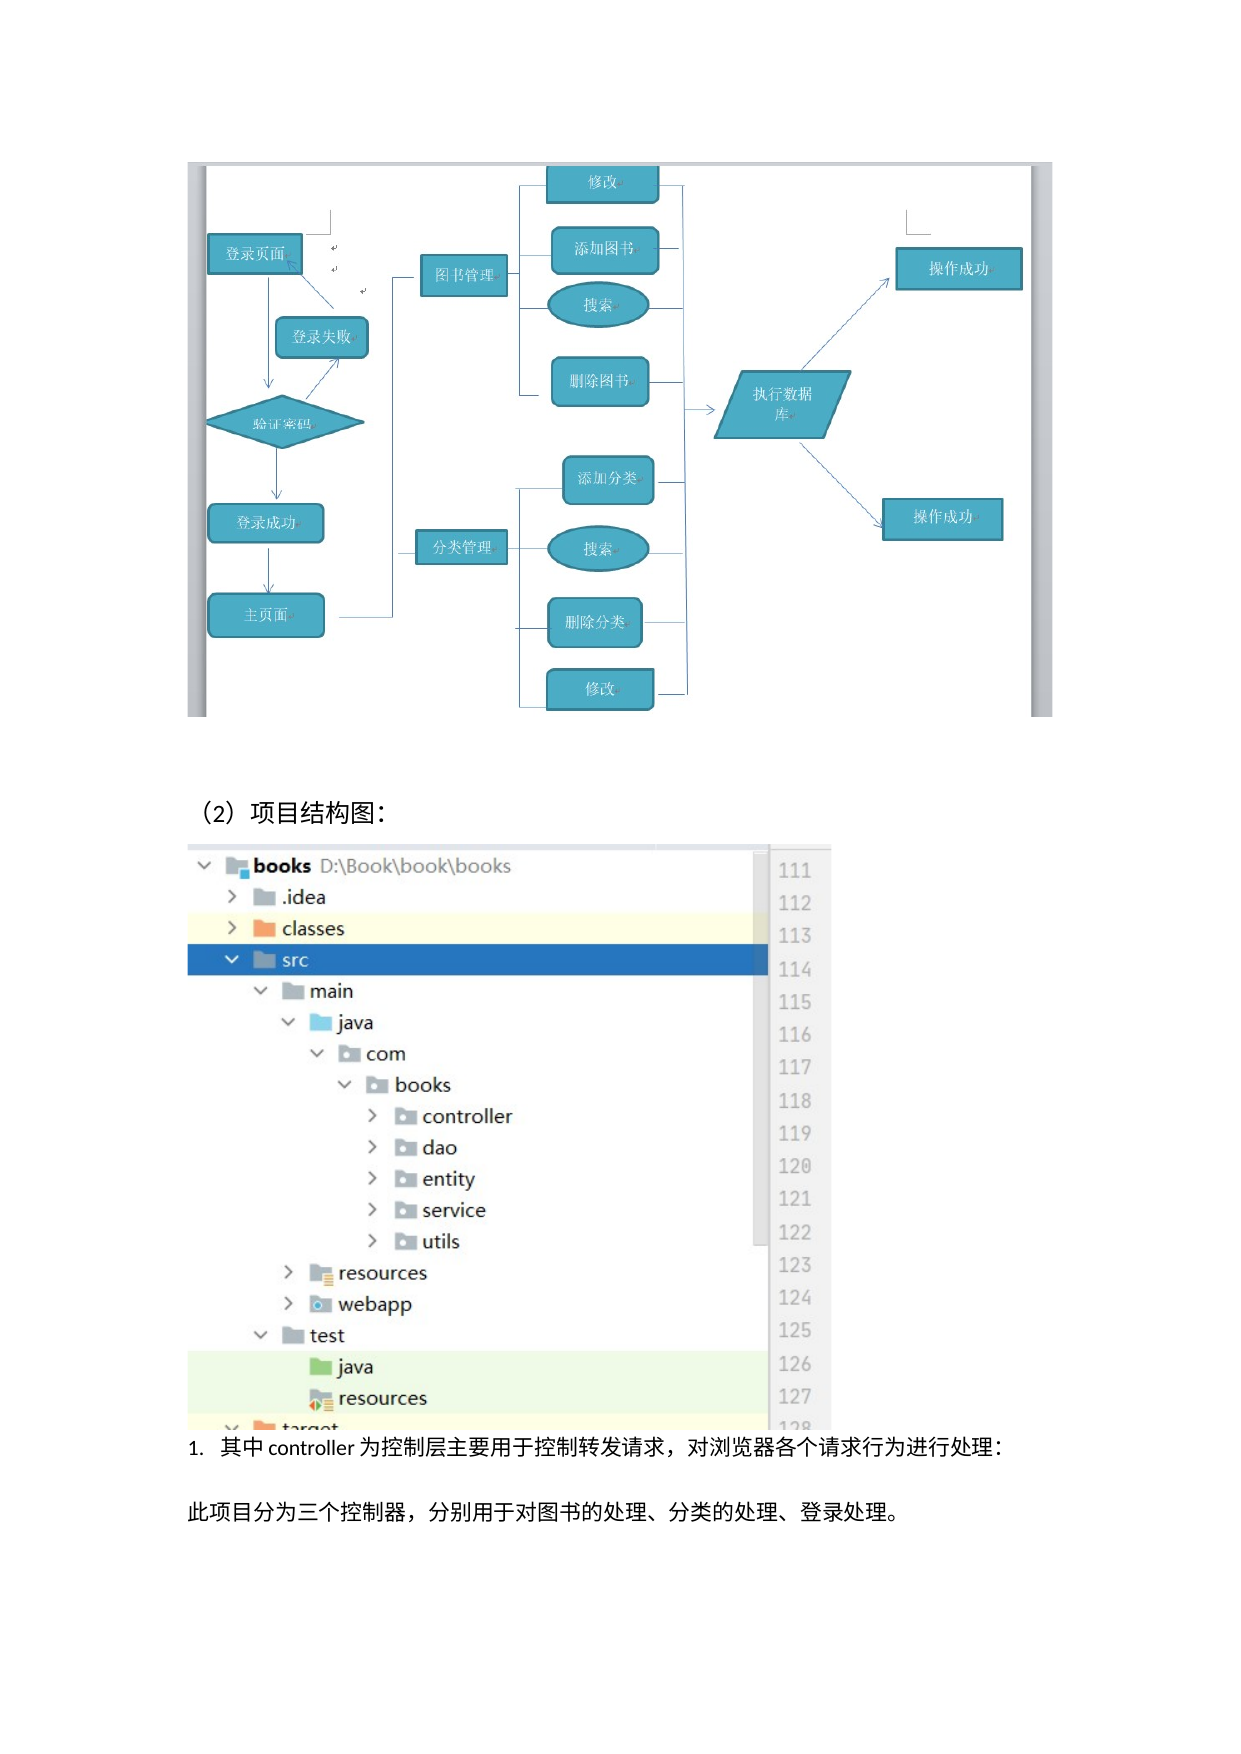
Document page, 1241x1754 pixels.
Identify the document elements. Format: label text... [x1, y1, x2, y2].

list 其中controller为控制层主要用于控制转发请求，对浏览器各个请求行为进行处理： [187, 1429, 1053, 1462]
text （2）项目结构图： [187, 779, 1053, 844]
list 此项目分为三个控制器，分别用于对图书的处理、分类的处理、登录处理。 [187, 1494, 1053, 1527]
picture [187, 162, 1053, 717]
picture [187, 844, 832, 1430]
